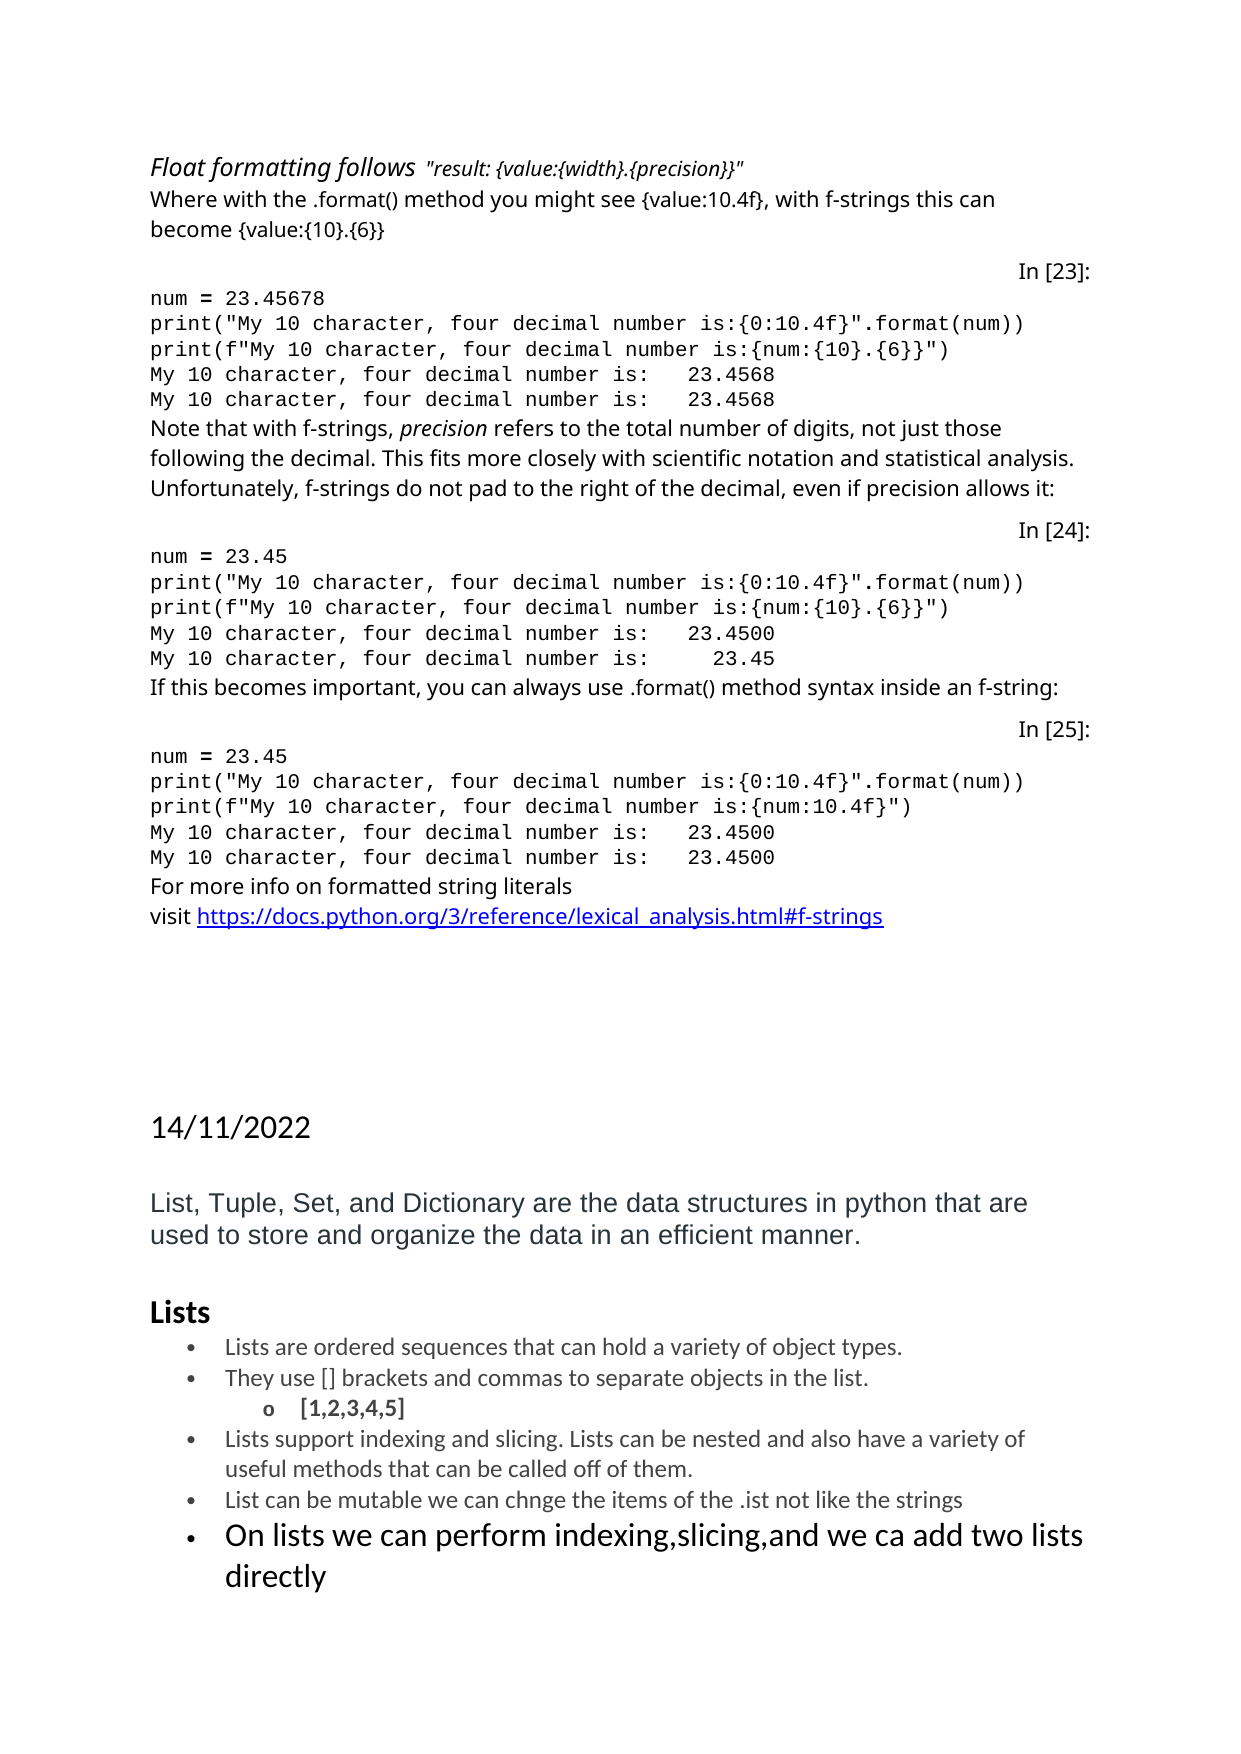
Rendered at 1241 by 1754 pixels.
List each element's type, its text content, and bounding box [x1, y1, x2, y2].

text My 10 character, four decimal number is: 23.4500 [150, 846, 1090, 871]
text My 10 character, four decimal number is: 23.45 [150, 646, 1090, 672]
text num = 23.45 [150, 744, 1090, 769]
text In [25]: [150, 714, 1090, 744]
text print(f"My 10 character, four decimal number is:{num:{10}.{6}}") [150, 337, 1090, 362]
text 14/11/2022 [150, 1106, 1090, 1147]
text In [24]: [150, 515, 1090, 545]
text print("My 10 character, four decimal number is:{0:10.4f}".format(num)) [150, 570, 1090, 596]
list Lists are ordered sequences that can hold a variety of object types. [187, 1331, 1090, 1362]
text Note that with f-strings, precision refers to the total number of digits, not just those following the decimal. This fits more closely with scientific notation and statistical analysis. Unfortunately, f-strings do not pad to the right of the decimal, even if precision allows it: [150, 413, 1090, 502]
text num = 23.45678 [150, 286, 1090, 311]
text print("My 10 character, four decimal number is:{0:10.4f}".format(num)) [150, 311, 1090, 337]
text My 10 character, four decimal number is: 23.4500 [150, 621, 1090, 646]
text print(f"My 10 character, four decimal number is:{num:10.4f}") [150, 795, 1090, 820]
text Lists [150, 1291, 1090, 1331]
text My 10 character, four decimal number is: 23.4500 [150, 820, 1090, 846]
list Lists support indexing and slicing. Lists can be nested and also have a variety of useful methods that can be called off of them. [187, 1423, 1090, 1484]
text If this becomes important, you can always use .format() method syntax inside an f-string: [150, 672, 1090, 702]
text Where with the .format() method you might see {value:10.4f}, with f-strings this can become {value:{10}.{6}} [150, 184, 1090, 244]
text In [23]: [150, 256, 1090, 286]
list They use [] brackets and commas to separate objects in the list. [187, 1362, 1090, 1392]
text My 10 character, four decimal number is: 23.4568 [150, 388, 1090, 413]
text My 10 character, four decimal number is: 23.4568 [150, 362, 1090, 388]
text num = 23.45 [150, 545, 1090, 570]
text print(f"My 10 character, four decimal number is:{num:{10}.{6}}") [150, 596, 1090, 621]
subtitle Float formatting follows "result: {value:{width}.{precision}}" [150, 150, 1090, 184]
text For more info on formatted string literals visit https://docs.python.org/3/reference/lexical_analysis.html#f-strings [150, 871, 1090, 931]
list List can be mutable we can chnge the items of the .ist not like the strings [187, 1484, 1090, 1514]
list On lists we can perform indexing,slicing,and we ca add two lists directly [187, 1514, 1090, 1596]
list [1,2,3,4,5] [262, 1392, 1090, 1423]
text print("My 10 character, four decimal number is:{0:10.4f}".format(num)) [150, 769, 1090, 795]
text List, Tuple, Set, and Dictionary are the data structures in python that are used to store and organize the data in an efficient manner. [150, 1187, 1090, 1250]
